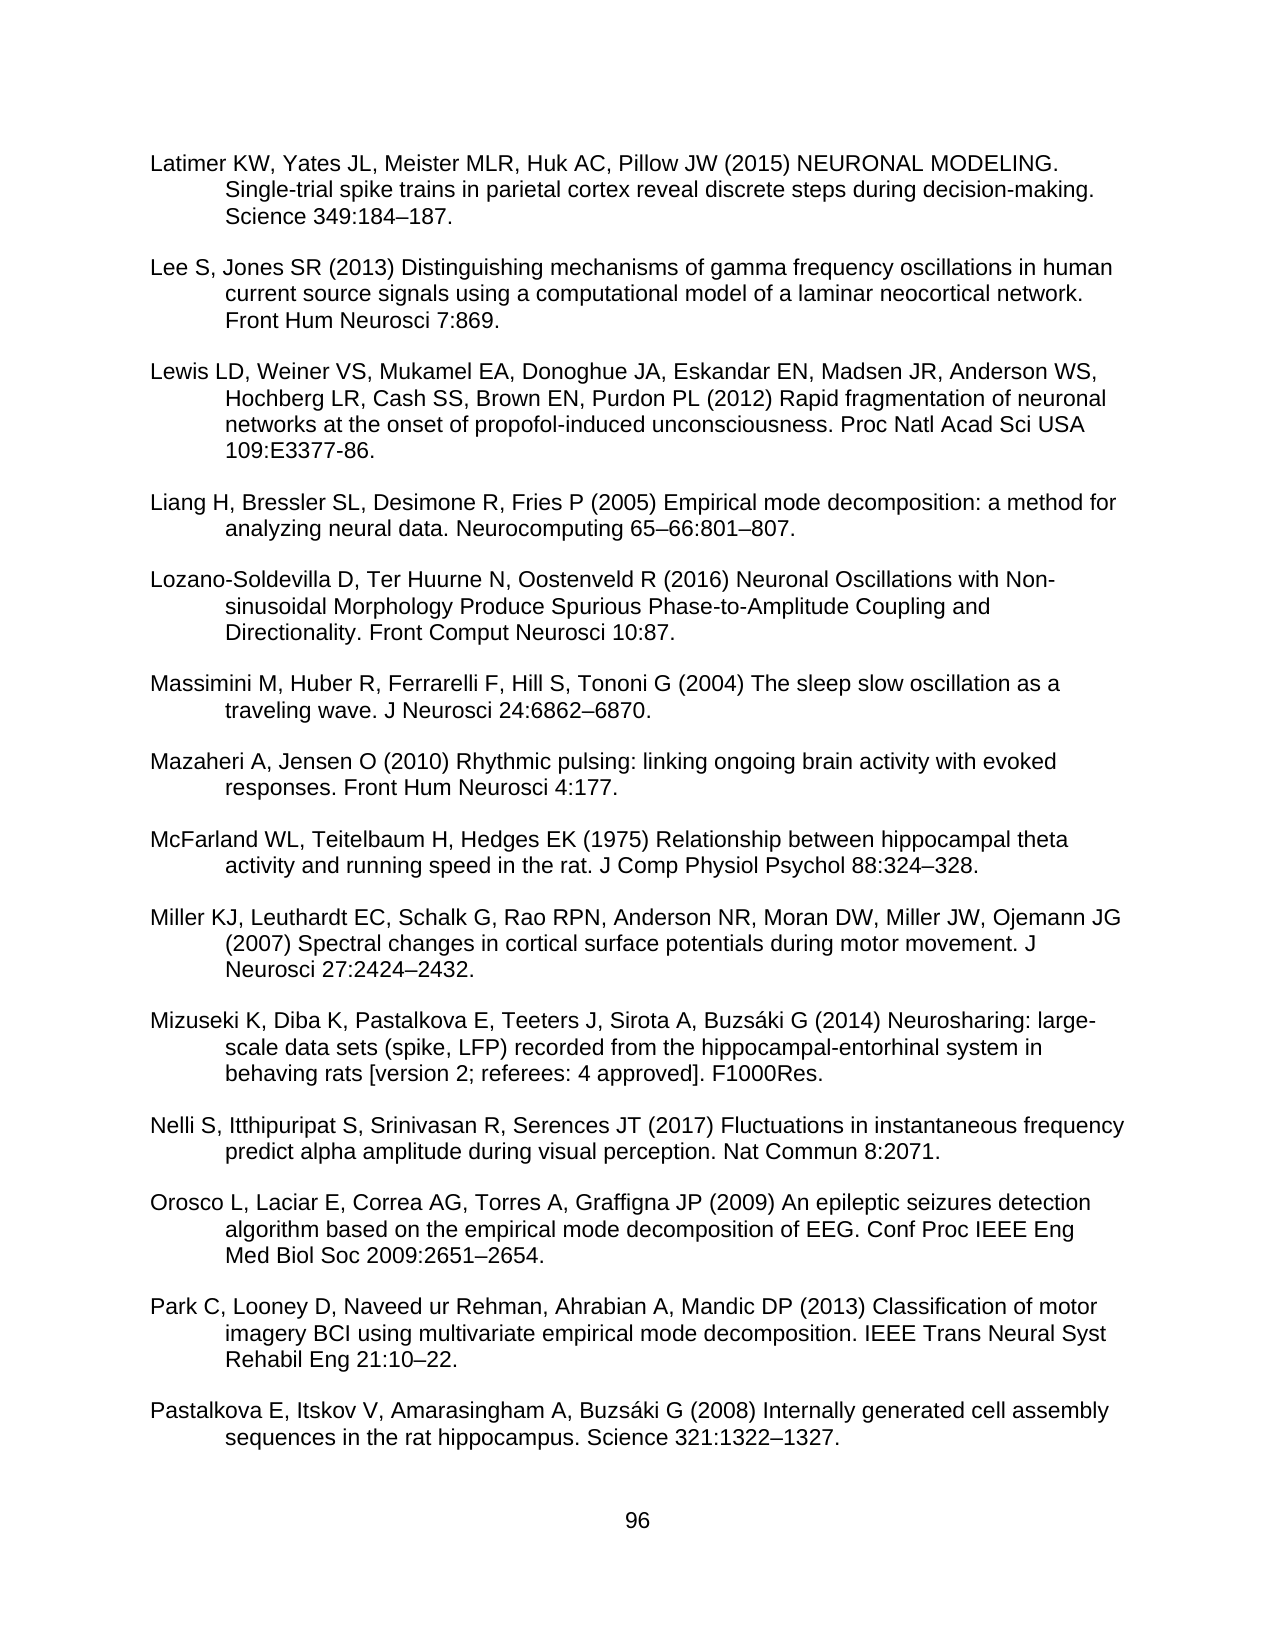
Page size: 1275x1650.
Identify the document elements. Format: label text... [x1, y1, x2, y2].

text Pastalkova E, Itskov V, Amarasingham A, Buzsáki G (2008) Internally generated cell assembly sequences in the rat hippocampus. Science 321:1322–1327. [150, 1397, 1125, 1450]
text Lewis LD, Weiner VS, Mukamel EA, Donoghue JA, Eskandar EN, Madsen JR, Anderson WS, Hochberg LR, Cash SS, Brown EN, Purdon PL (2012) Rapid fragmentation of neuronal networks at the onset of propofol-induced unconsciousness. Proc Natl Acad Sci USA 109:E3377-86. [150, 358, 1125, 463]
text Liang H, Bressler SL, Desimone R, Fries P (2005) Empirical mode decomposition: a method for analyzing neural data. Neurocomputing 65–66:801–807. [150, 488, 1125, 541]
text Massimini M, Huber R, Ferrarelli F, Hill S, Tononi G (2004) The sleep slow oscillation as a traveling wave. J Neurosci 24:6862–6870. [150, 670, 1125, 723]
text Mizuseki K, Diba K, Pastalkova E, Teeters J, Sirota A, Buzsáki G (2014) Neurosharing: large-scale data sets (spike, LFP) recorded from the hippocampal-entorhinal system in behaving rats [version 2; referees: 4 approved]. F1000Res. [150, 1007, 1125, 1087]
text Latimer KW, Yates JL, Meister MLR, Huk AC, Pillow JW (2015) NEURONAL MODELING. Single-trial spike trains in parietal cortex reveal discrete steps during decision-making. Science 349:184–187. [150, 150, 1125, 229]
text Lee S, Jones SR (2013) Distinguishing mechanisms of gamma frequency oscillations in human current source signals using a computational model of a laminar neocortical network. Front Hum Neurosci 7:869. [150, 254, 1125, 333]
text Lozano-Soldevilla D, Ter Huurne N, Oostenveld R (2016) Neuronal Oscillations with Non-sinusoidal Morphology Produce Spurious Phase-to-Amplitude Coupling and Directionality. Front Comput Neurosci 10:87. [150, 566, 1125, 645]
text Mazaheri A, Jensen O (2010) Rhythmic pulsing: linking ongoing brain activity with evoked responses. Front Hum Neurosci 4:177. [150, 748, 1125, 801]
text Park C, Looney D, Naveed ur Rehman, Ahrabian A, Mandic DP (2013) Classification of motor imagery BCI using multivariate empirical mode decomposition. IEEE Trans Neural Syst Rehabil Eng 21:10–22. [150, 1293, 1125, 1372]
text Nelli S, Itthipuripat S, Srinivasan R, Serences JT (2017) Fluctuations in instantaneous frequency predict alpha amplitude during visual perception. Nat Commun 8:2071. [150, 1112, 1125, 1164]
text Miller KJ, Leuthardt EC, Schalk G, Rao RPN, Anderson NR, Moran DW, Miller JW, Ojemann JG (2007) Spectral changes in cortical surface potentials during motor movement. J Neurosci 27:2424–2432. [150, 903, 1125, 982]
text Orosco L, Laciar E, Correa AG, Torres A, Graffigna JP (2009) An epileptic seizures detection algorithm based on the empirical mode decomposition of EEG. Conf Proc IEEE Eng Med Biol Soc 2009:2651–2654. [150, 1189, 1125, 1268]
text McFarland WL, Teitelbaum H, Hedges EK (1975) Relationship between hippocampal theta activity and running speed in the rat. J Comp Physiol Psychol 88:324–328. [150, 826, 1125, 878]
